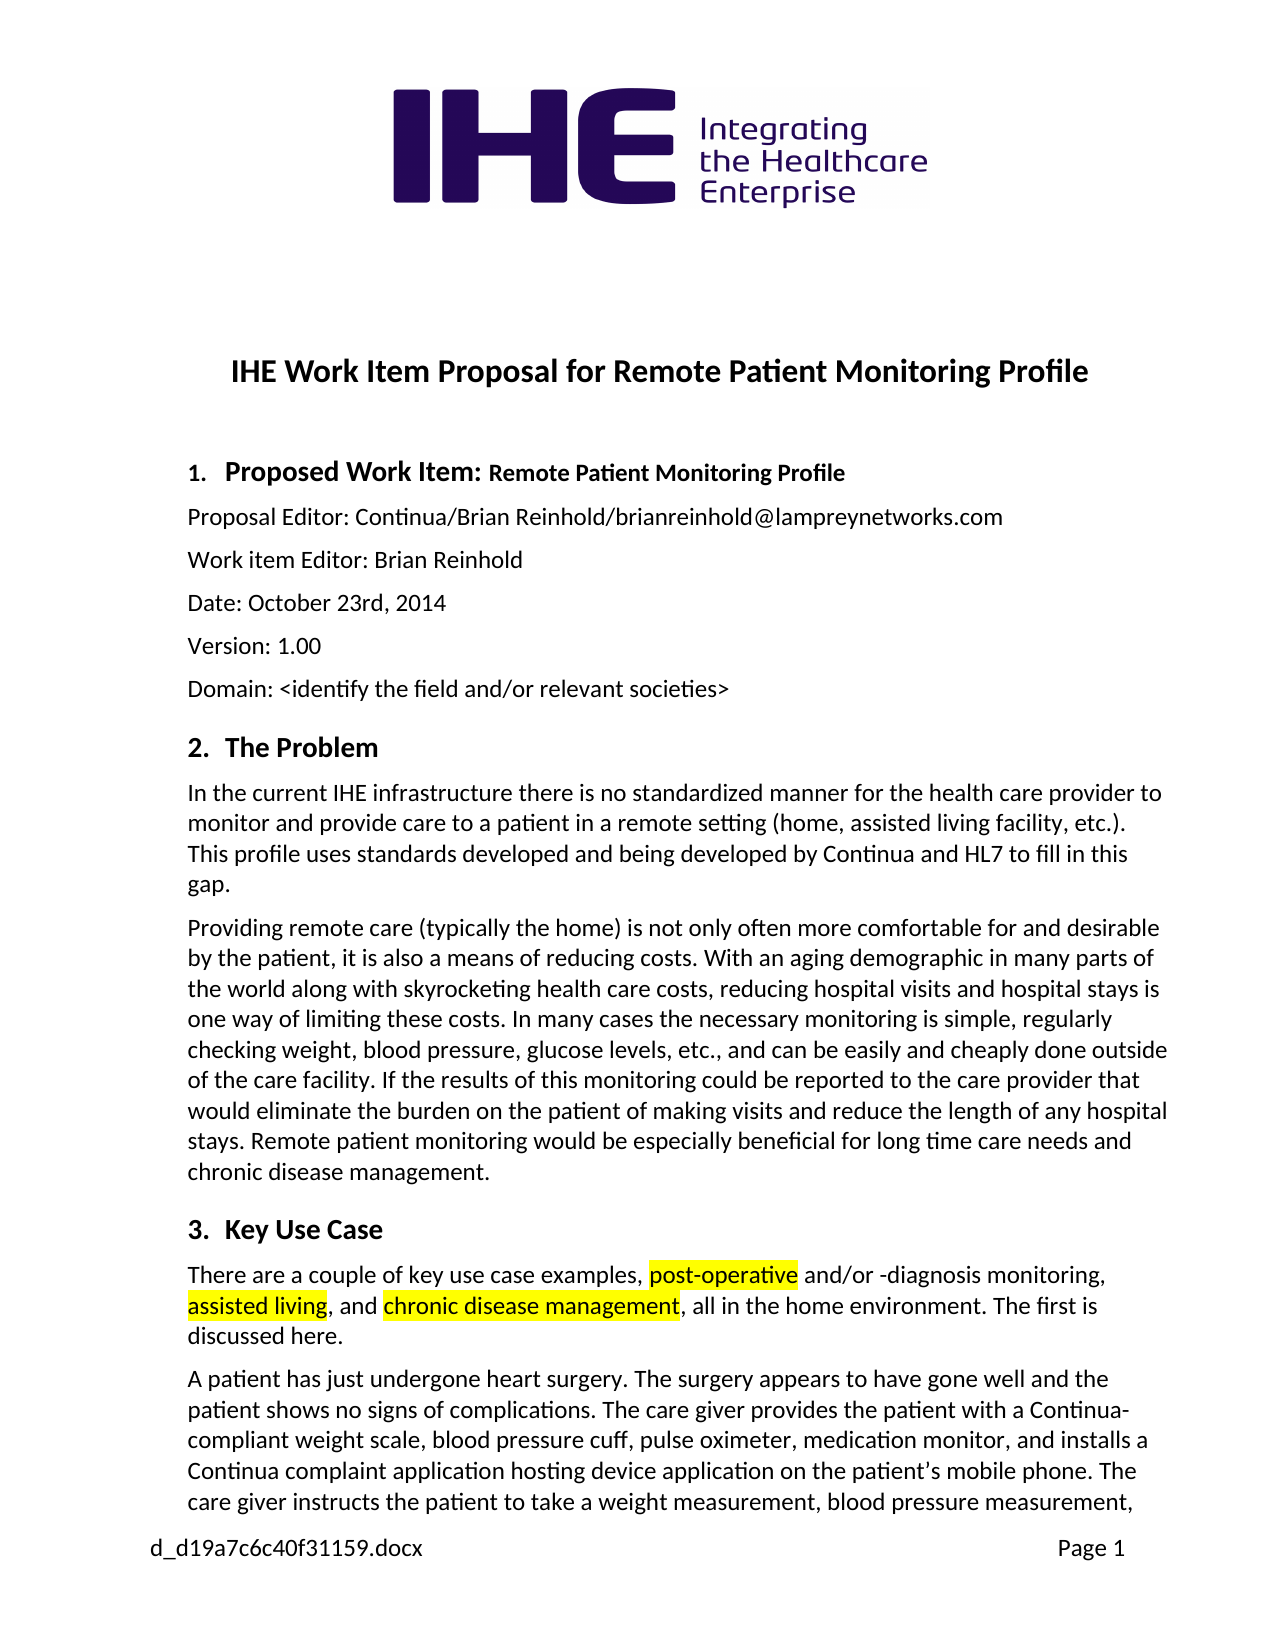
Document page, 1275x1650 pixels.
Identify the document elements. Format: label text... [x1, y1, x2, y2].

text In the current IHE infrastructure there is no standardized manner for the health care provider to monitor and provide care to a patient in a remote setting (home, assisted living facility, etc.). This profile uses standards developed and being developed by Continua and HL7 to fill in this gap. [187, 777, 1170, 899]
text Domain: <identify the field and/or relevant societies> [187, 673, 1170, 704]
text Date: October 23rd, 2014 [187, 587, 1170, 618]
title IHE Work Item Proposal for Remote Patient Monitoring Profile [150, 350, 1170, 391]
text Proposal Editor: Continua/Brian Reinhold/brianreinhold@lampreynetworks.com [187, 501, 1170, 532]
text Version: 1.00 [187, 630, 1170, 661]
text There are a couple of key use case examples, post-operative and/or -diagnosis monitoring, assisted living, and chronic disease management, all in the home environment. The first is discussed here. [187, 1259, 1170, 1351]
subtitle Key Use Case [187, 1211, 1170, 1247]
subtitle The Problem [187, 729, 1170, 764]
picture [389, 87, 931, 209]
text Work item Editor: Brian Reinhold [187, 544, 1170, 575]
subtitle Proposed Work Item: Remote Patient Monitoring Profile [187, 453, 1170, 489]
text Providing remote care (typically the home) is not only often more comfortable for and desirable by the patient, it is also a means of reducing costs. With an aging demographic in many parts of the world along with skyrocketing health care costs, reducing hospital visits and hospital stays is one way of limiting these costs. In many cases the necessary monitoring is simple, regularly checking weight, blood pressure, glucose levels, etc., and can be easily and cheaply done outside of the care facility. If the results of this monitoring could be reported to the care provider that would eliminate the burden on the patient of making visits and reduce the length of any hospital stays. Remote patient monitoring would be especially beneficial for long time care needs and chronic disease management. [187, 912, 1170, 1186]
